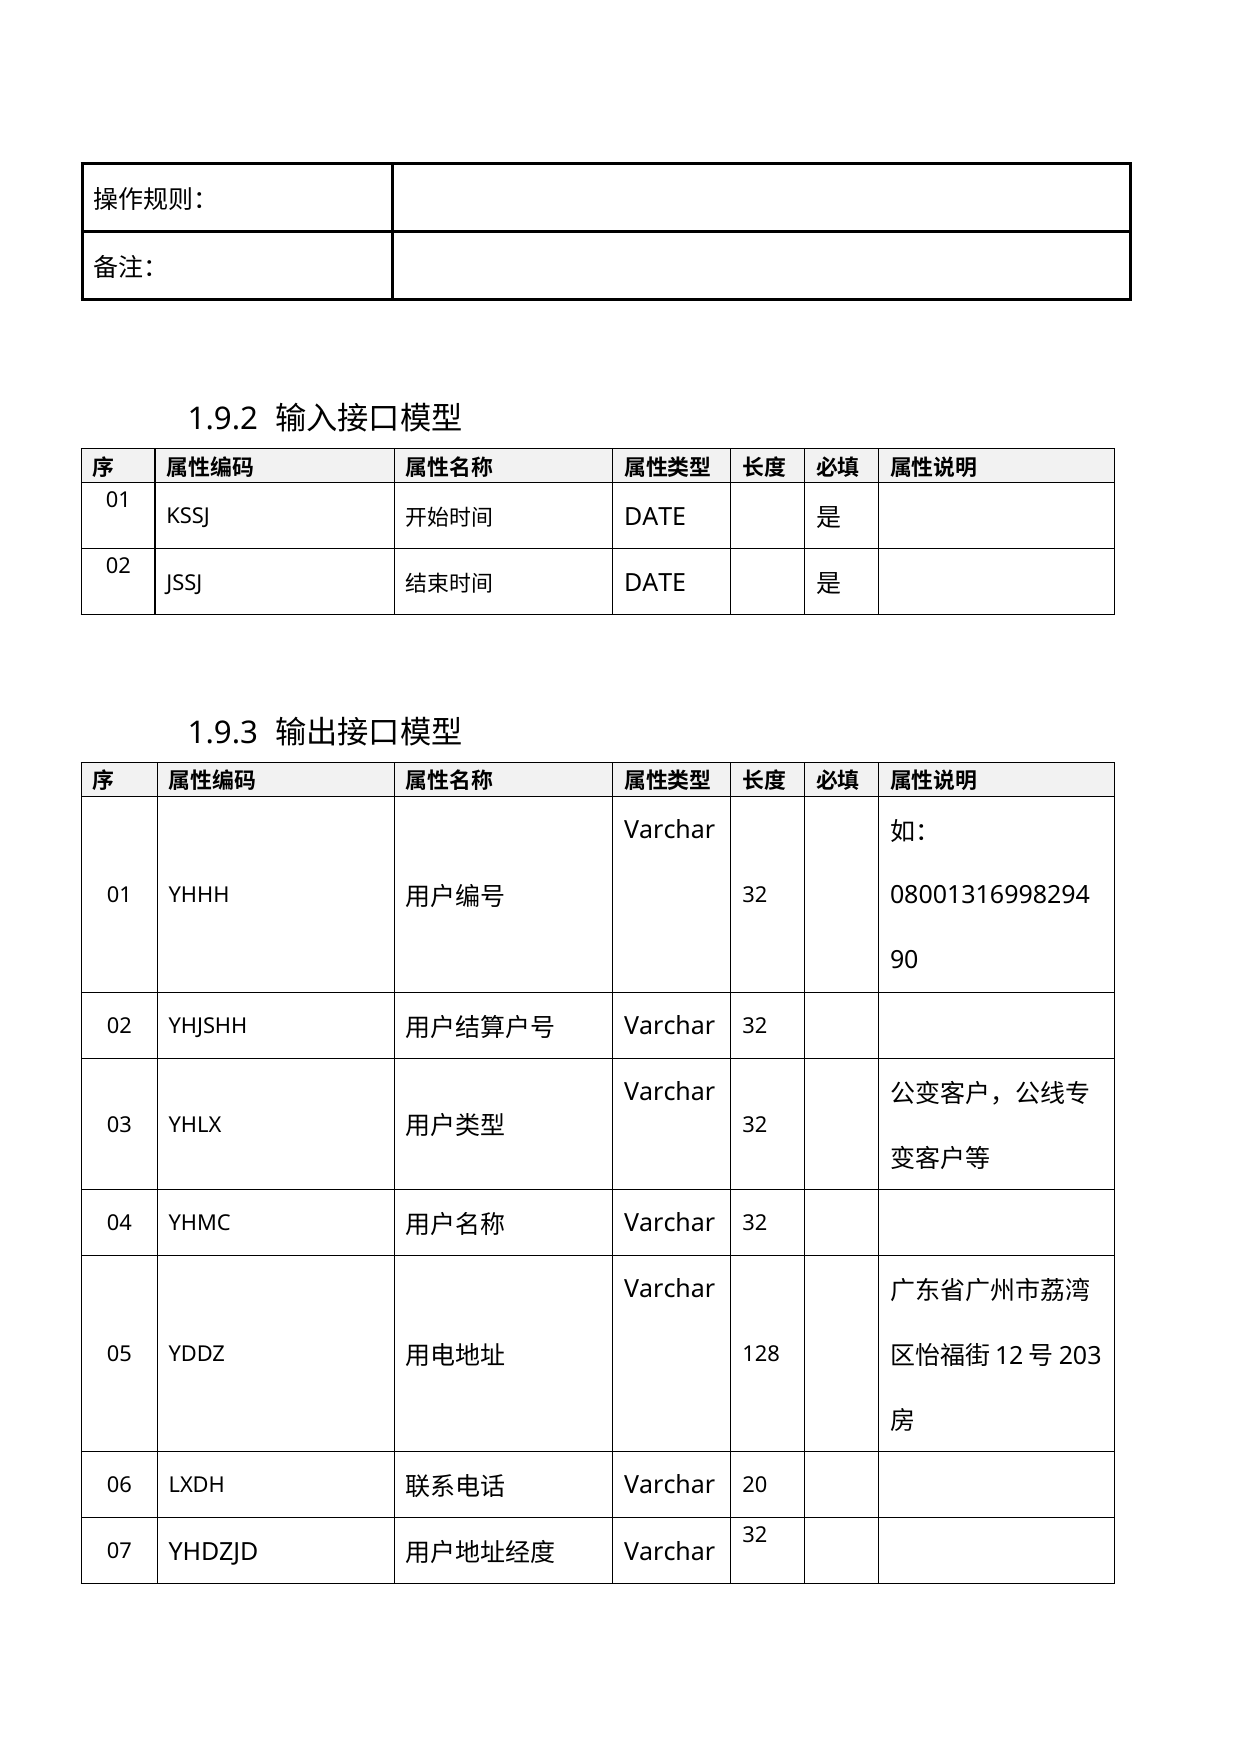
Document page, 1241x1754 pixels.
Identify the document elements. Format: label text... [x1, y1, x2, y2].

table_cell [731, 549, 804, 614]
table_cell 02 [82, 549, 154, 614]
table_cell Varchar [613, 797, 730, 992]
table_cell [805, 1059, 878, 1189]
table_cell 用户名称 [395, 1190, 612, 1255]
table_cell DATE [613, 483, 730, 548]
table_cell 07 [82, 1518, 157, 1583]
subtitle 输入接口模型 [187, 383, 1053, 448]
table_cell Varchar [613, 993, 730, 1058]
table_cell Varchar [613, 1059, 730, 1189]
table_header 属性说明 [879, 763, 1114, 796]
table_header 必填 [805, 449, 878, 482]
table_cell 备注： [84, 233, 391, 298]
table_cell 128 [731, 1256, 804, 1451]
table_header 长度 [731, 449, 804, 482]
table_header 属性类型 [613, 763, 730, 796]
table_cell 01 [82, 483, 154, 548]
table_cell 01 [82, 797, 157, 992]
table_cell 32 [731, 993, 804, 1058]
table_cell 20 [731, 1452, 804, 1517]
table_cell 02 [82, 993, 157, 1058]
table_header 序 [82, 449, 154, 482]
table_header 属性编码 [158, 763, 394, 796]
table_cell YDDZ [158, 1256, 394, 1451]
table_cell 用电地址 [395, 1256, 612, 1451]
table_header 属性编码 [156, 449, 394, 482]
table_cell [879, 1452, 1114, 1517]
table_header 属性名称 [395, 763, 612, 796]
table_cell LXDH [158, 1452, 394, 1517]
table_cell 用户类型 [395, 1059, 612, 1189]
table_cell 公变客户，公线专变客户等 [879, 1059, 1114, 1189]
table_header 属性说明 [879, 449, 1114, 482]
table_cell YHLX [158, 1059, 394, 1189]
table_cell [805, 1256, 878, 1451]
table_cell Varchar [613, 1190, 730, 1255]
table_cell 操作规则： [84, 165, 391, 230]
table_cell 开始时间 [395, 483, 612, 548]
table_cell Varchar [613, 1518, 730, 1583]
table_header 长度 [731, 763, 804, 796]
table_cell [879, 993, 1114, 1058]
table_cell [805, 1452, 878, 1517]
table_cell [805, 993, 878, 1058]
table_cell 03 [82, 1059, 157, 1189]
table_cell 04 [82, 1190, 157, 1255]
table_cell [879, 1518, 1114, 1583]
table_cell KSSJ [156, 483, 394, 548]
table_cell [805, 1518, 878, 1583]
table_header 属性类型 [613, 449, 730, 482]
table_cell YHDZJD [158, 1518, 394, 1583]
table_cell [879, 1190, 1114, 1255]
table_cell 32 [731, 1518, 804, 1583]
table_cell Varchar [613, 1256, 730, 1451]
table_header 必填 [805, 763, 878, 796]
table_cell 用户编号 [395, 797, 612, 992]
table_cell YHHH [158, 797, 394, 992]
table_cell 结束时间 [395, 549, 612, 614]
table_cell [879, 549, 1114, 614]
table_cell 32 [731, 1190, 804, 1255]
table_cell [394, 233, 1129, 298]
table_cell 32 [731, 1059, 804, 1189]
table_cell YHJSHH [158, 993, 394, 1058]
table_cell [805, 797, 878, 992]
table_cell 如：0800131699829490 [879, 797, 1114, 992]
table_cell 05 [82, 1256, 157, 1451]
table_cell 广东省广州市荔湾区怡福街12号203房 [879, 1256, 1114, 1451]
table_cell 06 [82, 1452, 157, 1517]
table_cell 是 [805, 483, 878, 548]
table_cell 32 [731, 797, 804, 992]
table_cell 用户地址经度 [395, 1518, 612, 1583]
table_cell 联系电话 [395, 1452, 612, 1517]
subtitle 输出接口模型 [187, 697, 1053, 762]
table_cell JSSJ [156, 549, 394, 614]
table_cell [731, 483, 804, 548]
table_cell 是 [805, 549, 878, 614]
table_cell [394, 165, 1129, 230]
table_header 序 [82, 763, 157, 796]
table_header 属性名称 [395, 449, 612, 482]
table_cell Varchar [613, 1452, 730, 1517]
table_cell [879, 483, 1114, 548]
table_cell 用户结算户号 [395, 993, 612, 1058]
table_cell YHMC [158, 1190, 394, 1255]
table_cell [805, 1190, 878, 1255]
table_cell DATE [613, 549, 730, 614]
